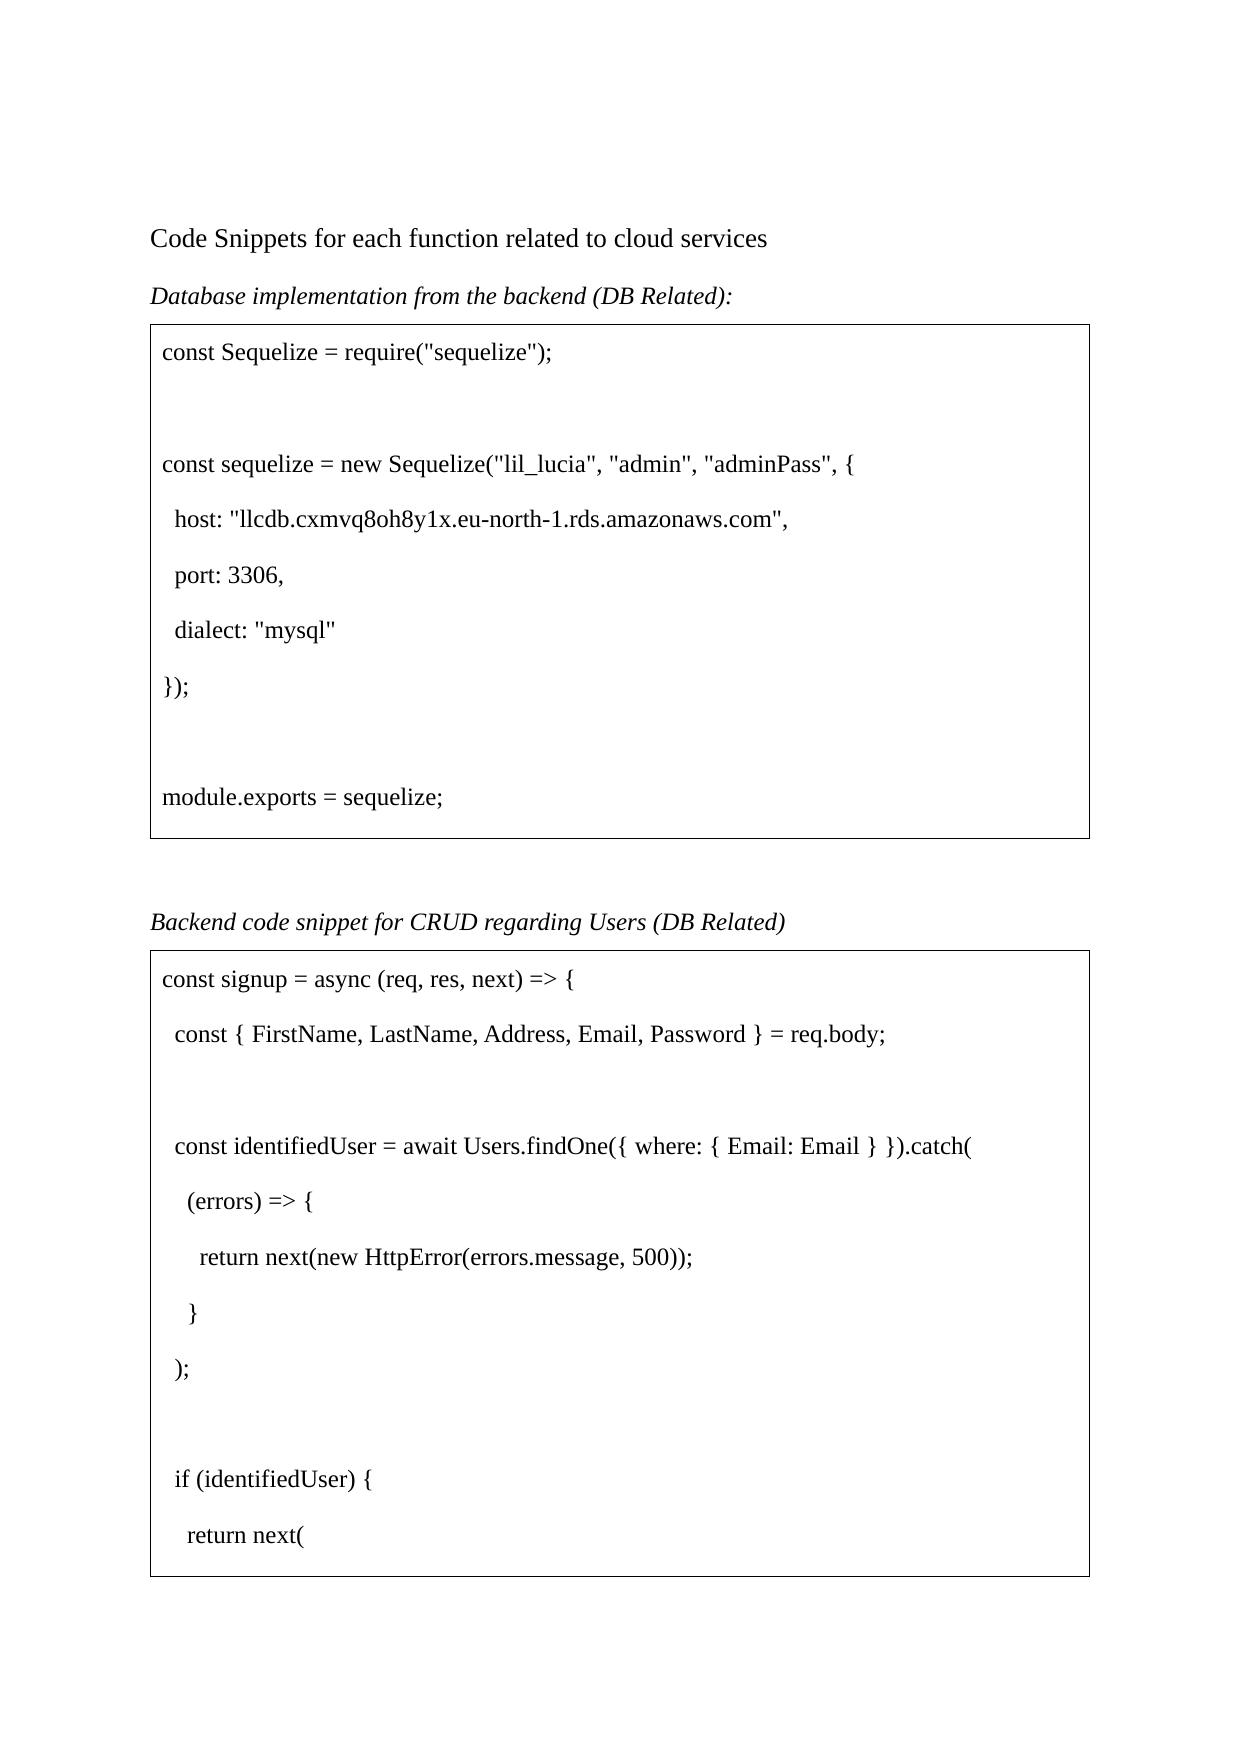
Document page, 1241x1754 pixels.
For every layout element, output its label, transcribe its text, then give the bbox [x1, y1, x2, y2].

subtitle Database implementation from the backend (DB Related): [150, 281, 1090, 309]
subtitle Code Snippets for each function related to cloud services [150, 222, 1090, 253]
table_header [151, 951, 1089, 1576]
table_header const Sequelize = require("sequelize"); const sequelize = new Sequelize("lil_lucia", "admin", "adminPass", { host: "llcdb.cxmvq8oh8y1x.eu-north-1.rds.amazonaws.com", port: 3306, dialect: "mysql" }); module.exports = sequelize; [151, 325, 1089, 838]
subtitle Backend code snippet for CRUD regarding Users (DB Related) [150, 907, 1090, 936]
